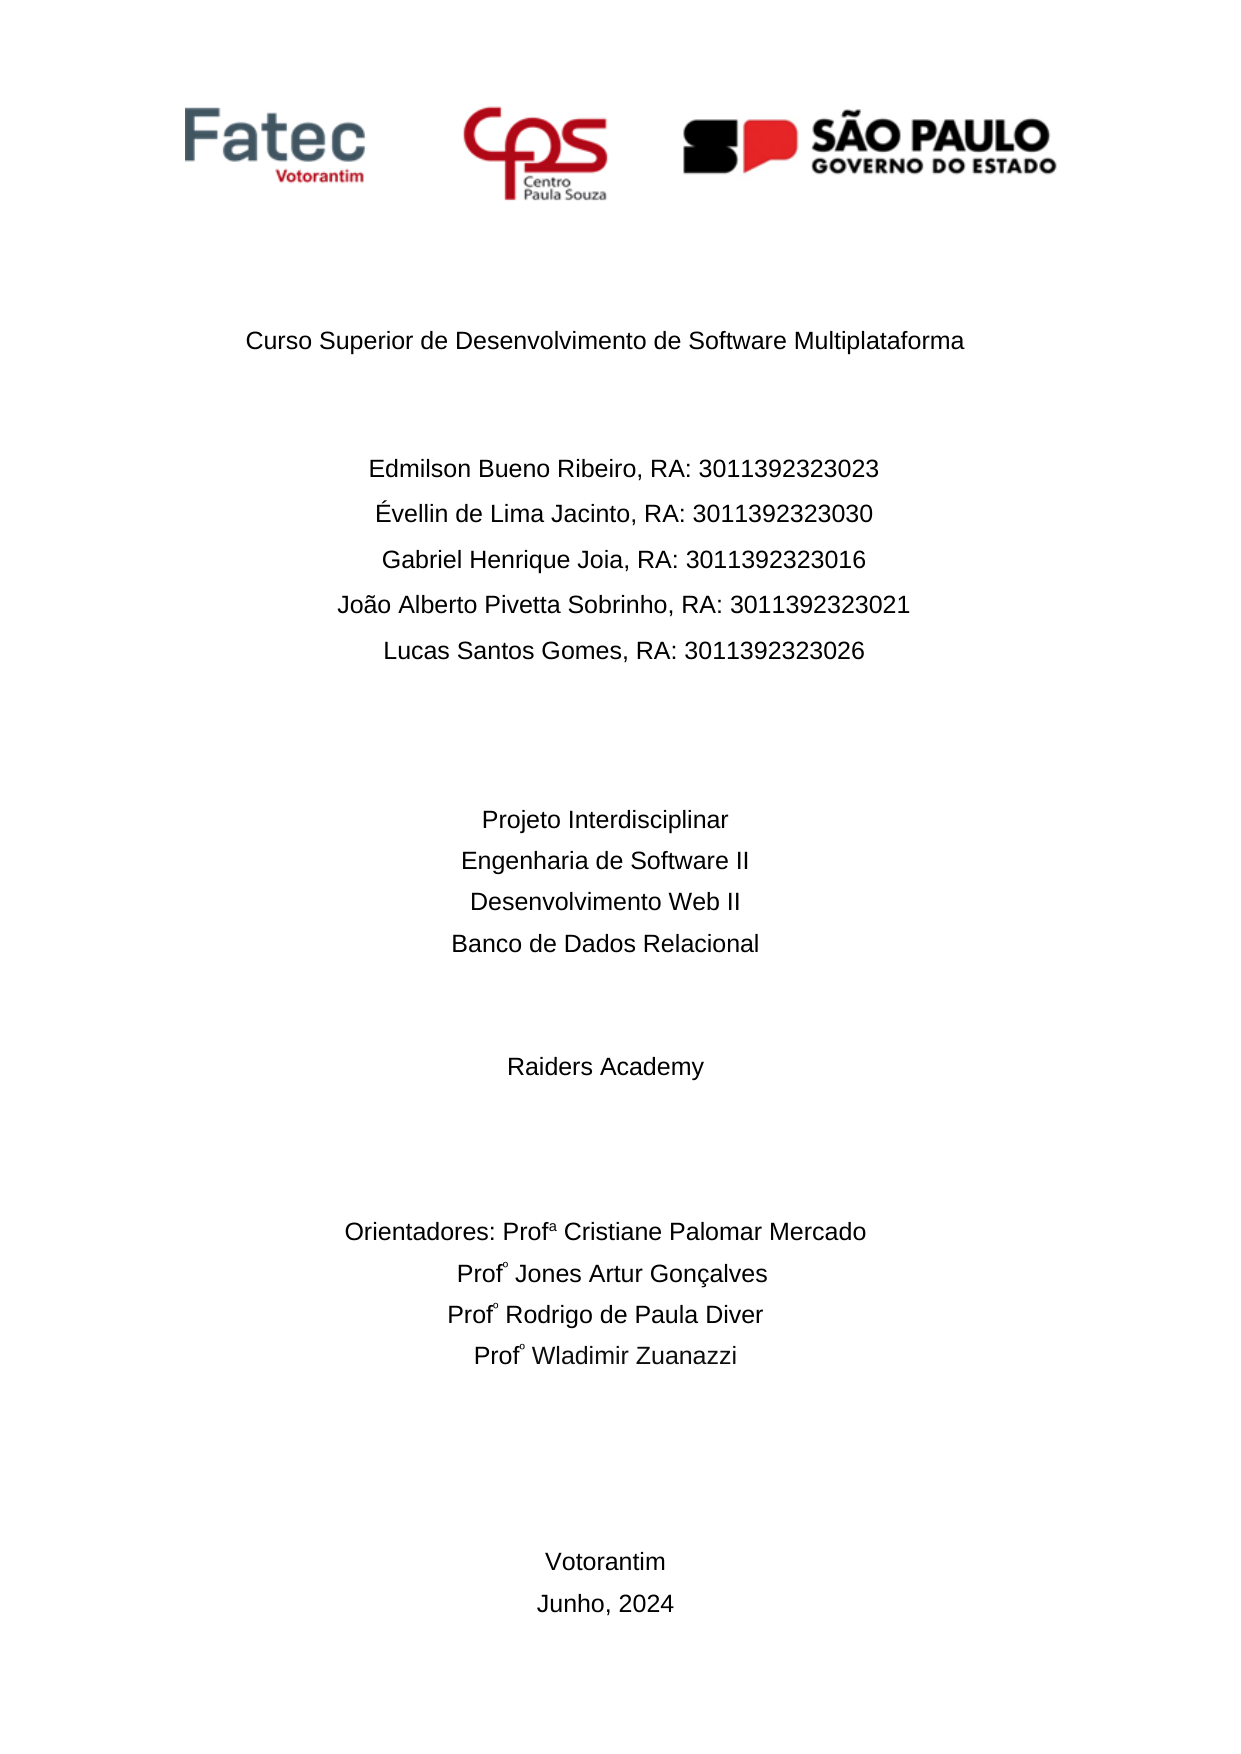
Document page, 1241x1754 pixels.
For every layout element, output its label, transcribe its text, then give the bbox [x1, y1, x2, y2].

text Profº Wladimir Zuanazzi [148, 1341, 1063, 1370]
picture [185, 101, 1072, 203]
text Votorantim [148, 1547, 1063, 1576]
text Curso Superior de Desenvolvimento de Software Multiplataforma [148, 326, 1063, 355]
text Raiders Academy [148, 1052, 1063, 1081]
text João Alberto Pivetta Sobrinho, RA: 3011392323021 [148, 590, 1063, 619]
text Lucas Santos Gomes, RA: 3011392323026 [148, 636, 1063, 664]
text Banco de Dados Relacional [148, 929, 1063, 957]
text Desenvolvimento Web II [148, 887, 1063, 916]
text Profº Rodrigo de Paula Diver [148, 1300, 1063, 1329]
text Évellin de Lima Jacinto, RA: 3011392323030 [148, 499, 1063, 528]
text Projeto Interdisciplinar [148, 805, 1063, 834]
text Orientadores: Profa Cristiane Palomar Mercado [148, 1217, 1063, 1246]
text Edmilson Bueno Ribeiro, RA: 3011392323023 [148, 454, 1063, 483]
text Junho, 2024 [148, 1589, 1063, 1617]
text Profº Jones Artur Gonçalves [148, 1259, 1063, 1287]
text Engenharia de Software II [148, 846, 1063, 875]
text Gabriel Henrique Joia, RA: 3011392323016 [148, 545, 1063, 574]
